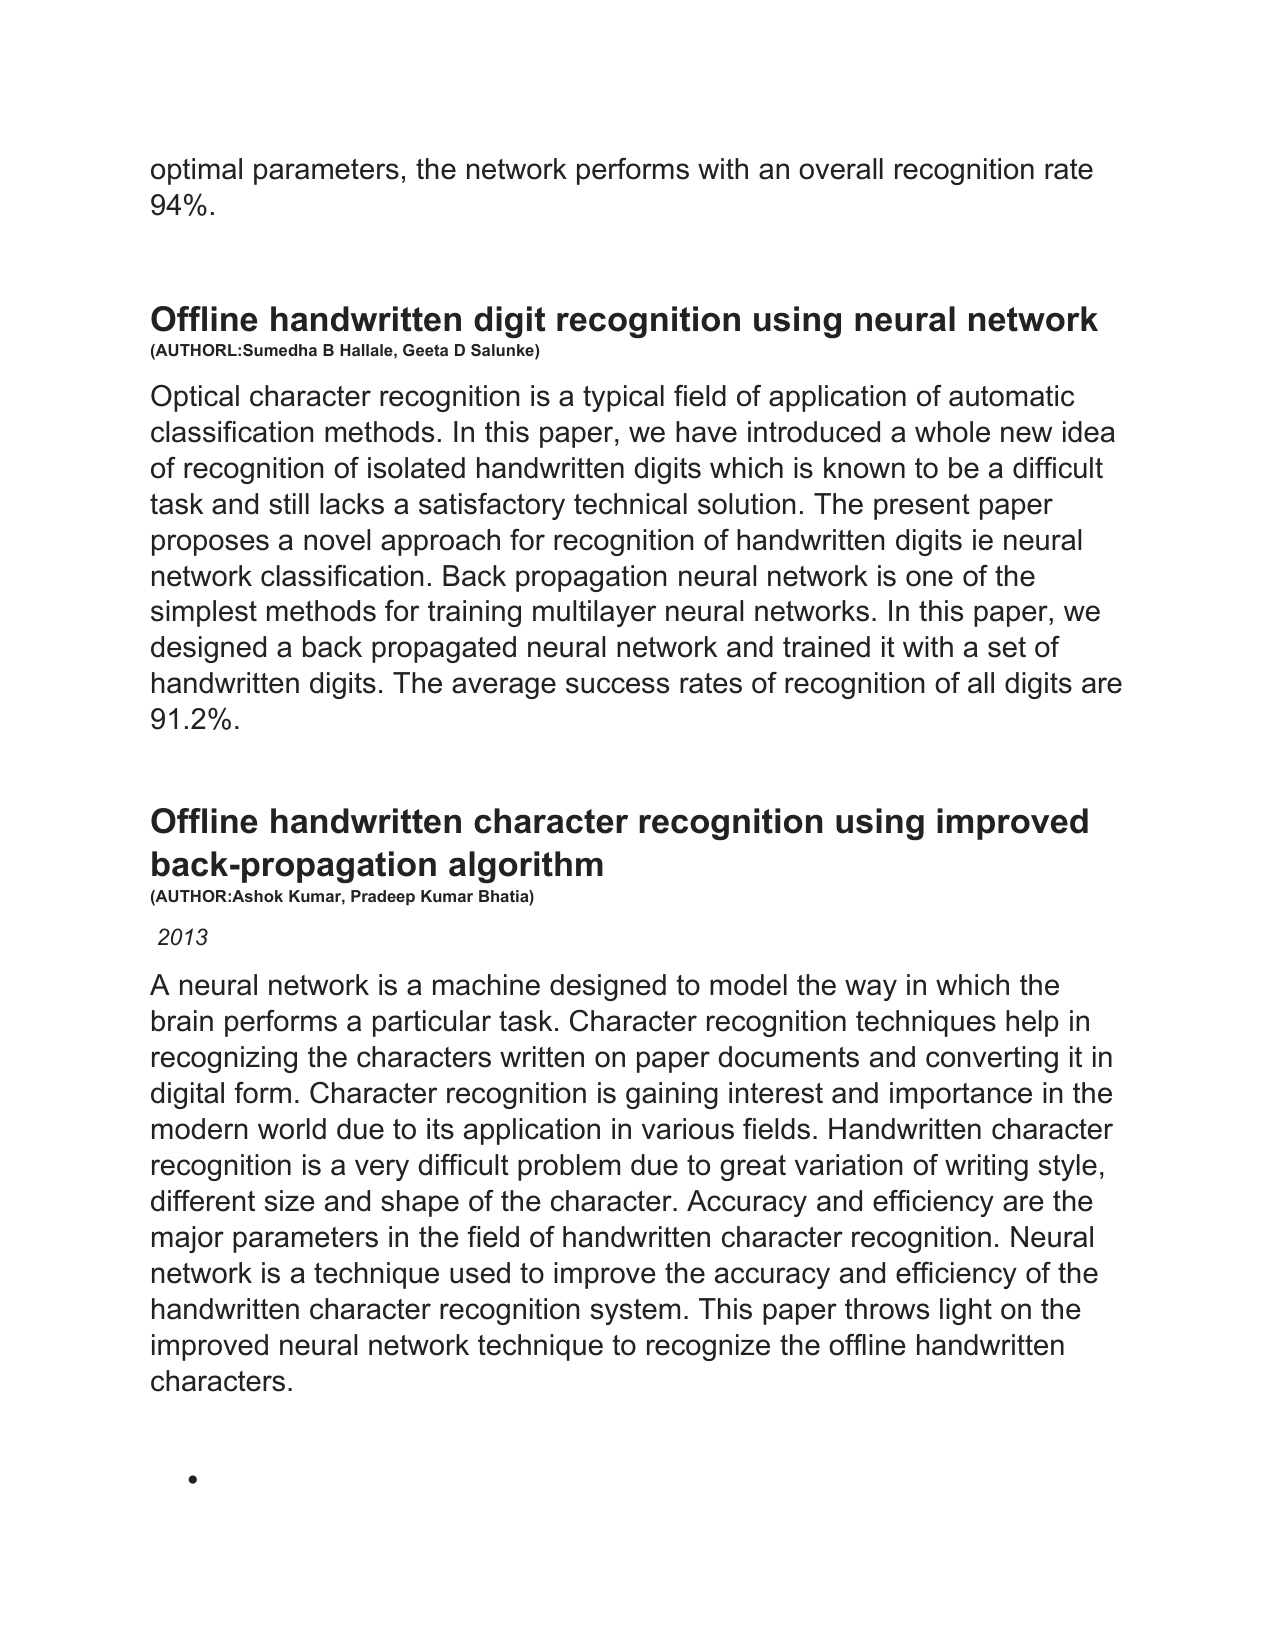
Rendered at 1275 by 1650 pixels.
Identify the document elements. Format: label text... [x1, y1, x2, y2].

text Offline handwritten character recognition using improved back-propagation algorithm [150, 800, 1094, 884]
text 91.2%. [150, 701, 1264, 737]
text Optical character recognition is a typical field of application of automatic classification methods. In this paper, we have introduced a whole new idea of recognition of isolated handwritten digits which is known to be a difficult task and still lacks a satisfactory technical solution. The present paper proposes a novel approach for recognition of handwritten digits ie neural network classification. Back propagation neural network is one of the simplest methods for training multilayer neural networks. In this paper, we designed a back propagated neural network and trained it with a set of handwritten digits. The average success rates of recognition of all digits are [150, 377, 1264, 701]
text 2013 [156, 924, 1264, 951]
text (AUTHOR:Ashok Kumar, Pradeep Kumar Bhatia) [150, 886, 1264, 906]
text optimal parameters, the network performs with an overall recognition rate 94%. [150, 151, 1264, 223]
text Offline handwritten digit recognition using neural network (AUTHORL:Sumedha B Hallale, Geeta D Salunke) [150, 311, 1102, 362]
text • [187, 1463, 1264, 1492]
text A neural network is a machine designed to model the way in which the brain performs a particular task. Character recognition techniques help in recognizing the characters written on paper documents and converting it in digital form. Character recognition is gaining interest and importance in the modern world due to its application in various fields. Handwritten character recognition is a very difficult problem due to great variation of writing style, different size and shape of the character. Accuracy and efficiency are the major parameters in the field of handwritten character recognition. Neural network is a technique used to improve the accuracy and efficiency of the handwritten character recognition system. This paper throws light on the improved neural network technique to recognize the offline handwritten characters. [150, 967, 1264, 1398]
